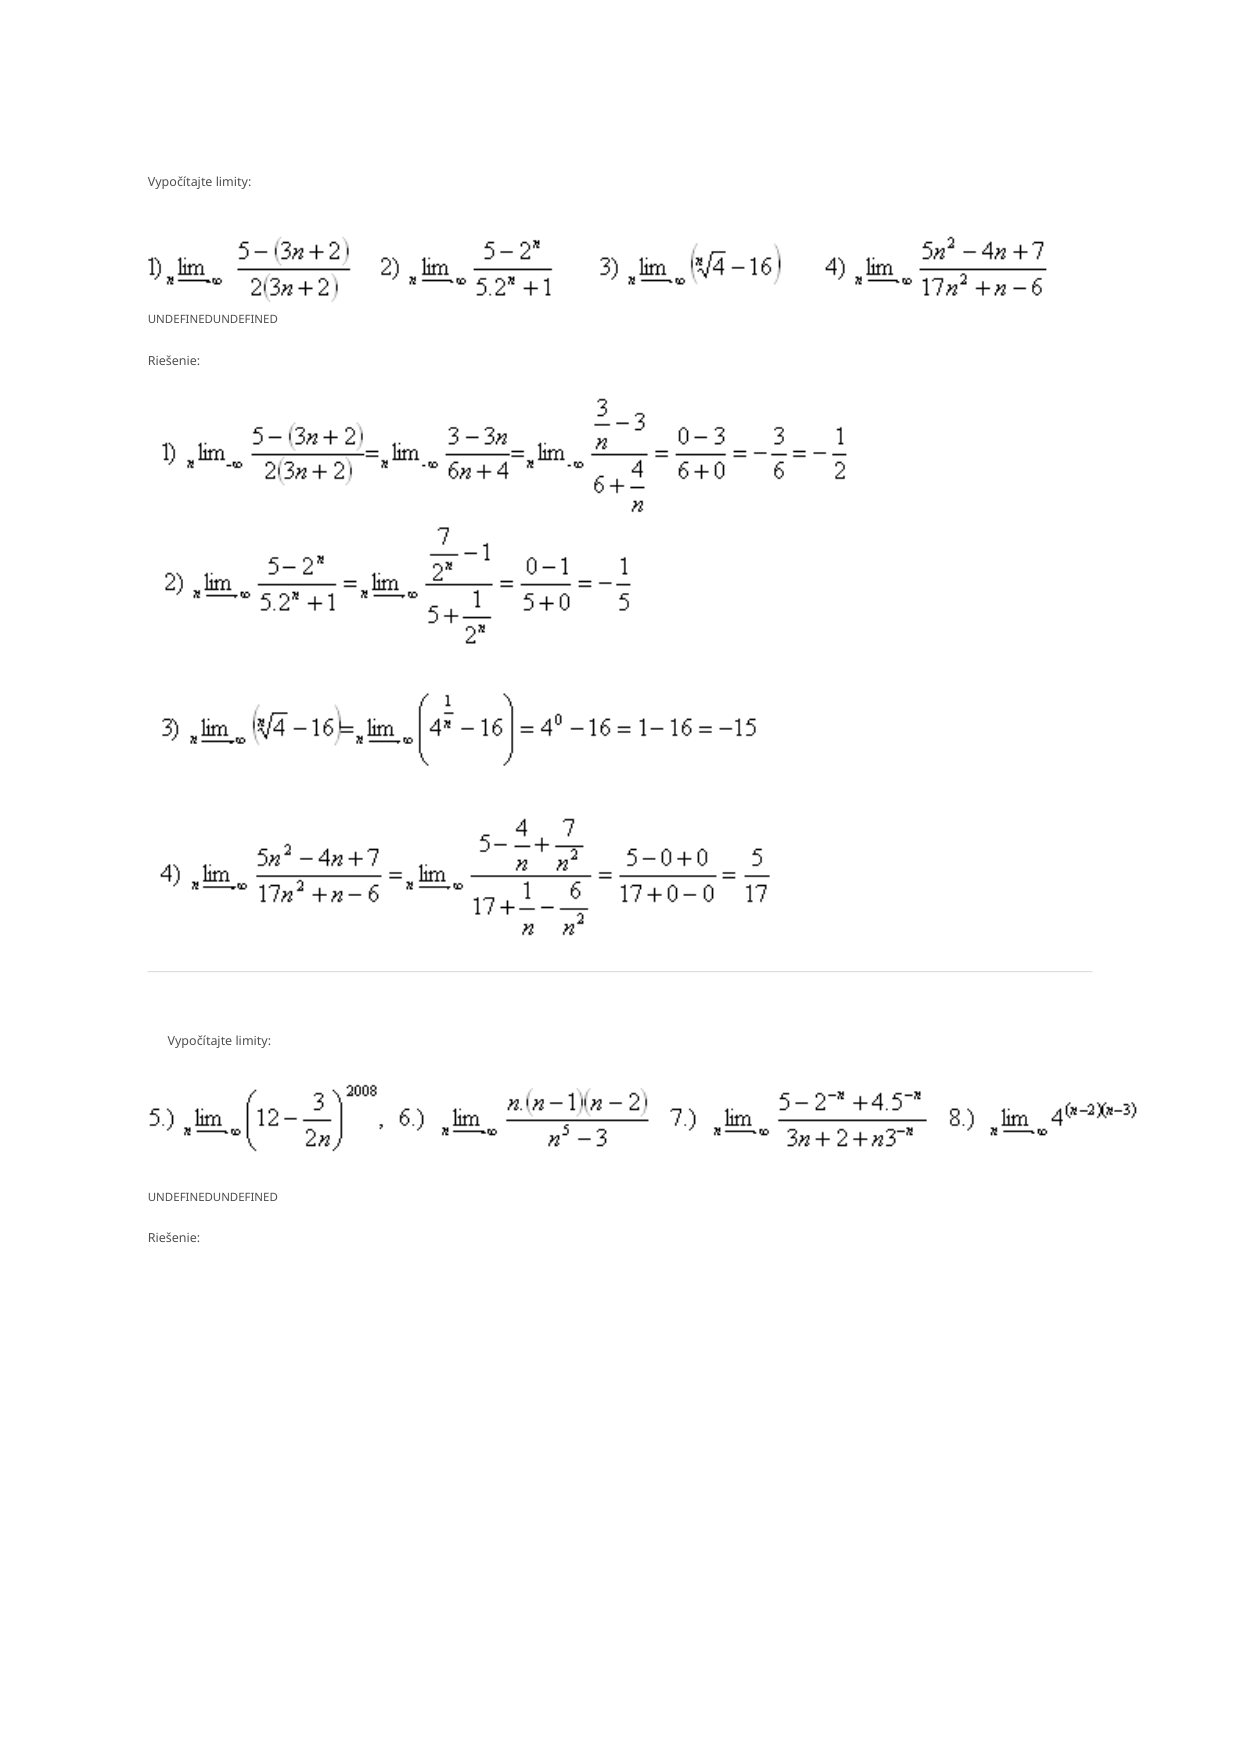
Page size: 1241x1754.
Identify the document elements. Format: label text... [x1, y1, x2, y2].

text Riešenie: [148, 1229, 1093, 1247]
text UNDEFINEDUNDEFINED [148, 1187, 1093, 1204]
text Vypočítajte limity: [148, 173, 1093, 190]
text 2. Vypočítajte limity: [148, 1024, 1093, 1051]
text UNDEFINEDUNDEFINED [148, 310, 1093, 327]
picture [147, 231, 1056, 310]
picture [147, 1076, 1138, 1159]
picture [147, 393, 855, 943]
text Riešenie: [148, 352, 1093, 369]
